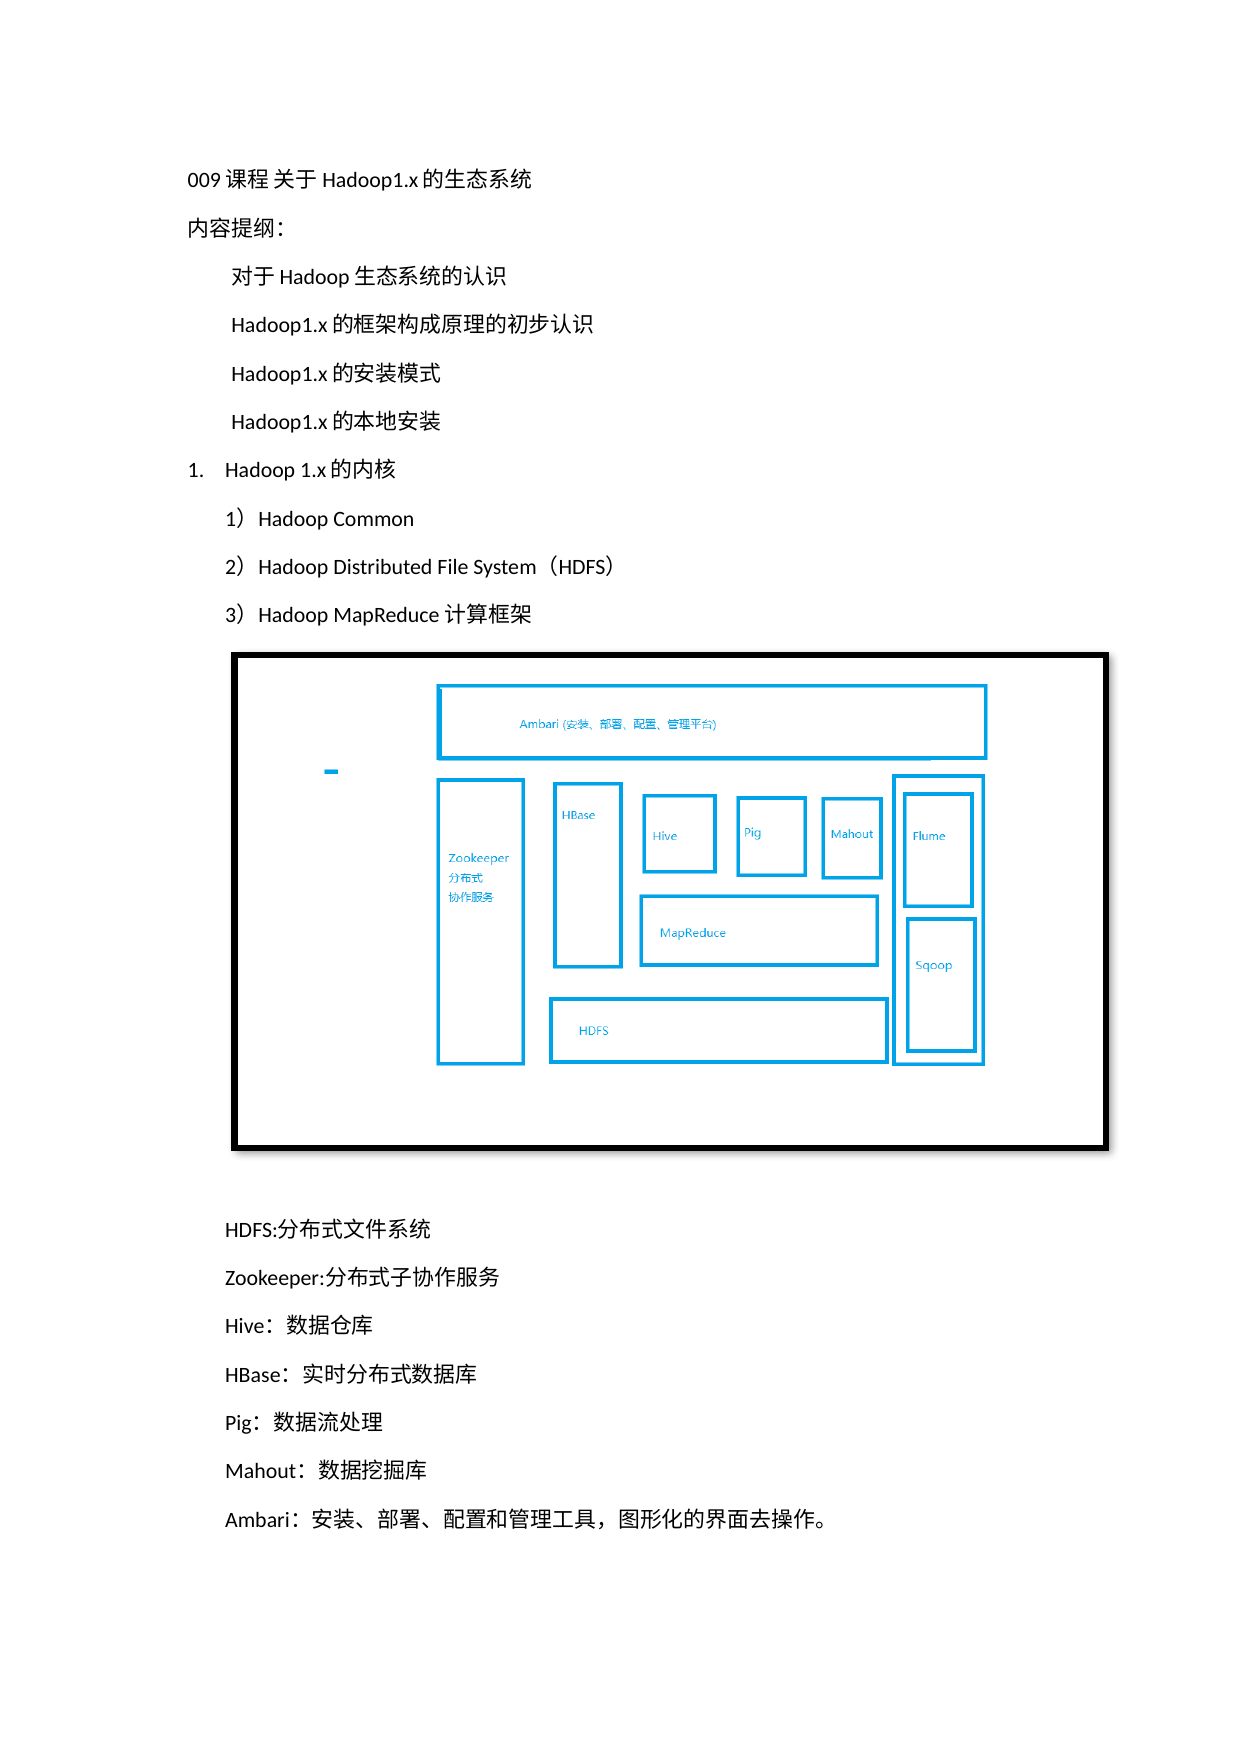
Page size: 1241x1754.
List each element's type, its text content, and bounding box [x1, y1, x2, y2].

text Hadoop1.x的框架构成原理的初步认识 [187, 307, 1053, 339]
list 3）Hadoop MapReduce 计算框架 [225, 597, 1053, 629]
list HDFS:分布式文件系统 [225, 1211, 1053, 1244]
list 1）Hadoop Common [225, 500, 1053, 533]
text 内容提纲： [187, 210, 1053, 243]
list Pig：数据流处理 [225, 1404, 1053, 1437]
picture [238, 658, 1103, 1145]
list Hadoop 1.x的内核 [187, 452, 1053, 484]
list Ambari：安装、部署、配置和管理工具，图形化的界面去操作。 [225, 1501, 1053, 1534]
list Mahout：数据挖掘库 [225, 1453, 1053, 1485]
list Hive：数据仓库 [225, 1308, 1053, 1340]
text 对于Hadoop生态系统的认识 [187, 259, 1053, 291]
list HBase：实时分布式数据库 [225, 1356, 1053, 1389]
text 009课程 关于Hadoop1.x的生态系统 [187, 162, 1053, 194]
list 2）Hadoop Distributed File System（HDFS） [225, 549, 1053, 581]
text Hadoop1.x的本地安装 [187, 404, 1053, 436]
text Hadoop1.x的安装模式 [187, 355, 1053, 388]
list Zookeeper:分布式子协作服务 [225, 1259, 1053, 1292]
